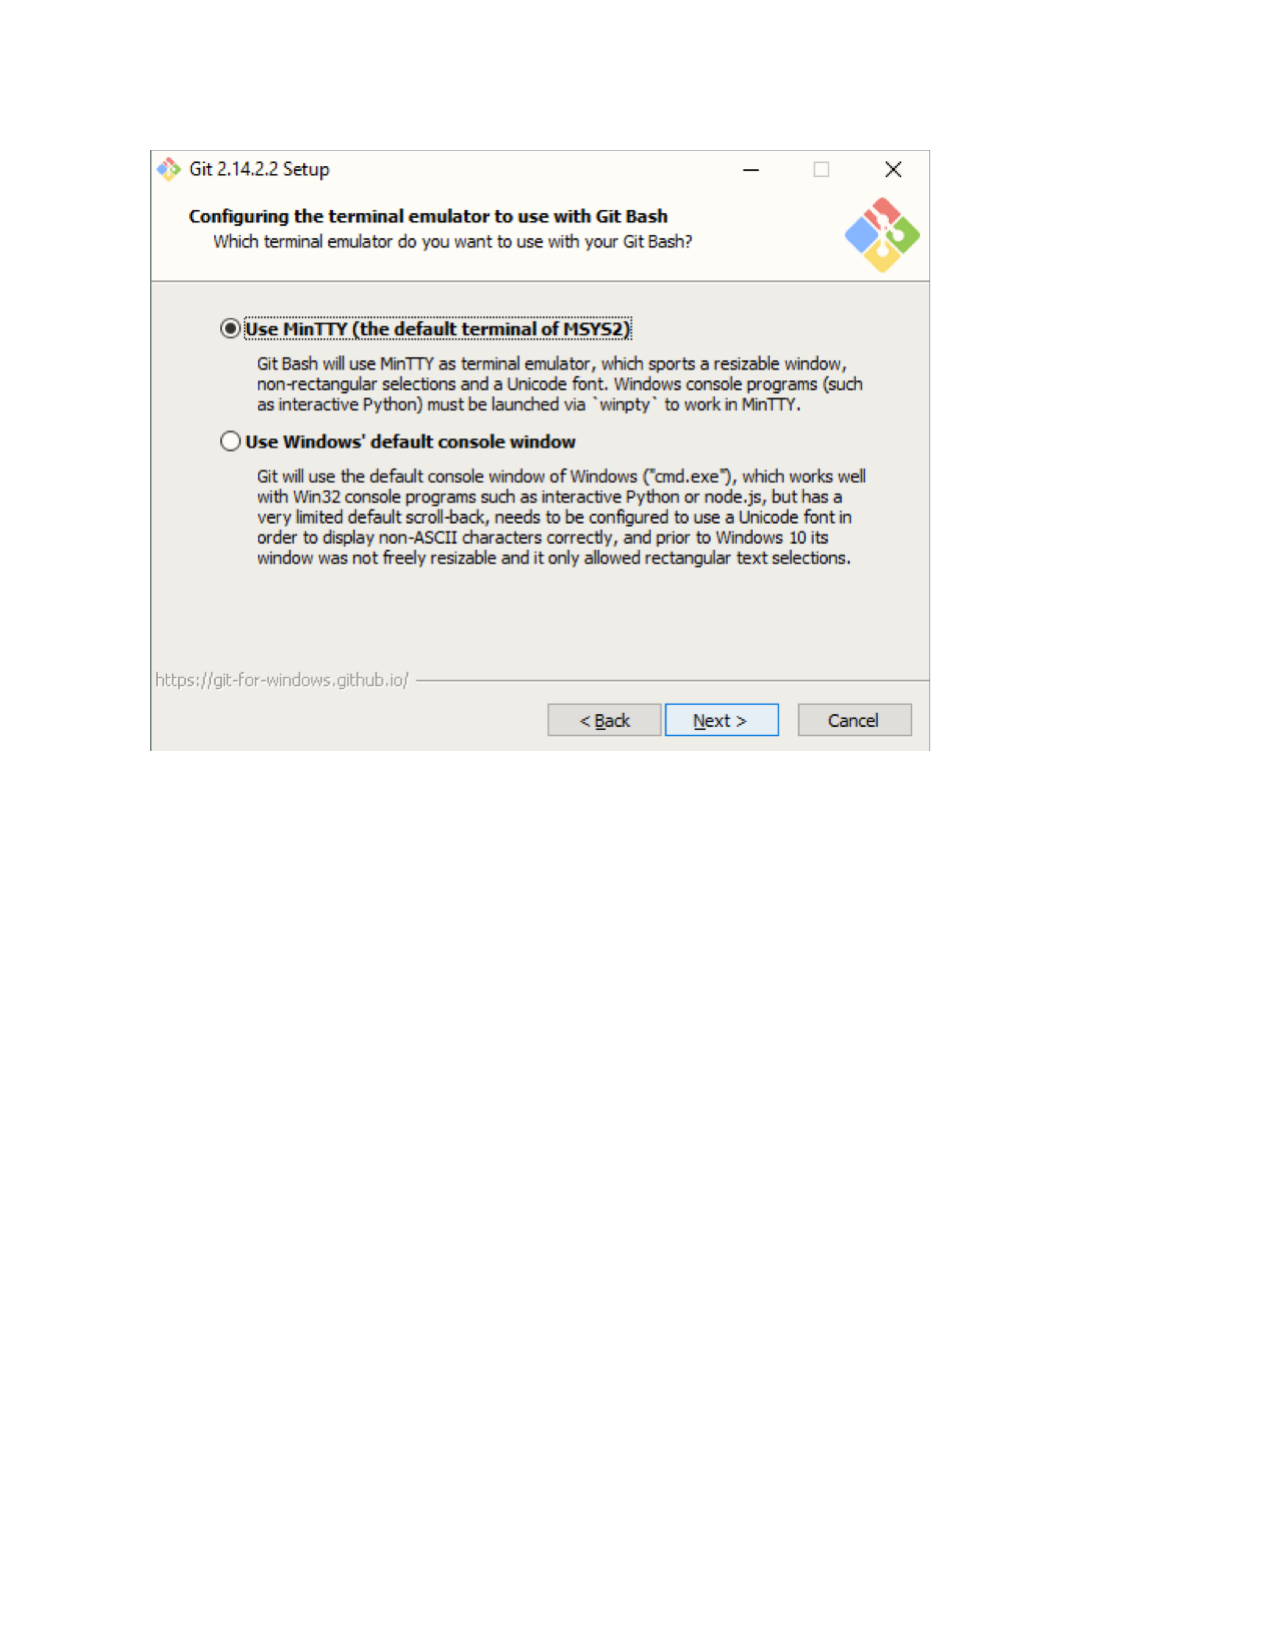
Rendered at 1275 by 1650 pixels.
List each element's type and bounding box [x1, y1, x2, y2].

picture [150, 150, 931, 751]
